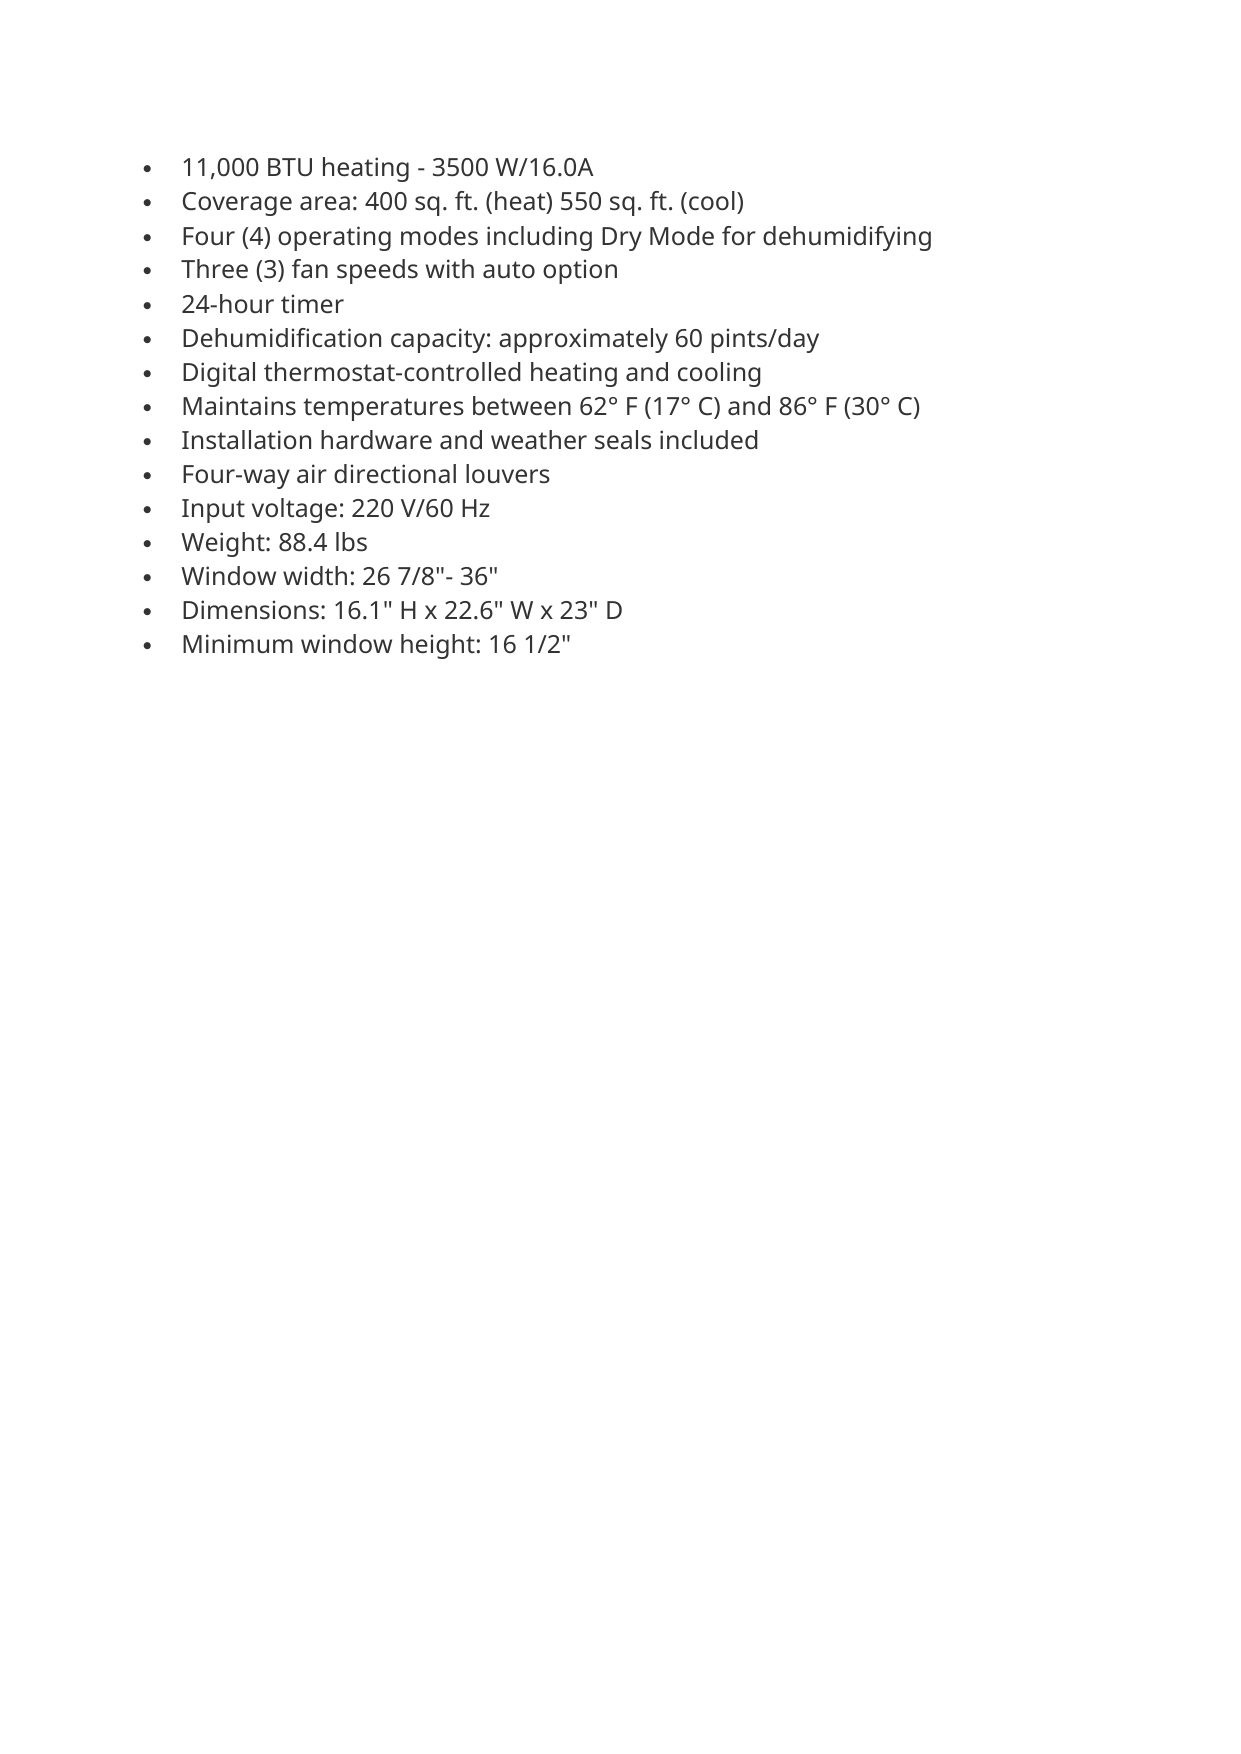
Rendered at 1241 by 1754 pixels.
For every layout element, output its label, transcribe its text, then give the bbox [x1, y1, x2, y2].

list Dimensions: 16.1" H x 22.6" W x 23" D [144, 593, 1090, 627]
list Weight: 88.4 lbs [144, 525, 1090, 559]
list Installation hardware and weather seals included [144, 422, 1090, 457]
list Four (4) operating modes including Dry Mode for dehumidifying [144, 218, 1090, 252]
list Minimum window height: 16 1/2" [144, 627, 1090, 661]
list Input voltage: 220 V/60 Hz [144, 491, 1090, 525]
list 24-hour timer [144, 286, 1090, 320]
list Window width: 26 7/8"- 36" [144, 559, 1090, 593]
list Coverage area: 400 sq. ft. (heat) 550 sq. ft. (cool) [144, 184, 1090, 218]
list Maintains temperatures between 62° F (17° C) and 86° F (30° C) [144, 388, 1090, 422]
list Four-way air directional louvers [144, 457, 1090, 491]
list Three (3) fan speeds with auto option [144, 252, 1090, 286]
list 11,000 BTU heating - 3500 W/16.0A [144, 150, 1090, 184]
list Digital thermostat-controlled heating and cooling [144, 354, 1090, 388]
list Dehumidification capacity: approximately 60 pints/day [144, 320, 1090, 354]
